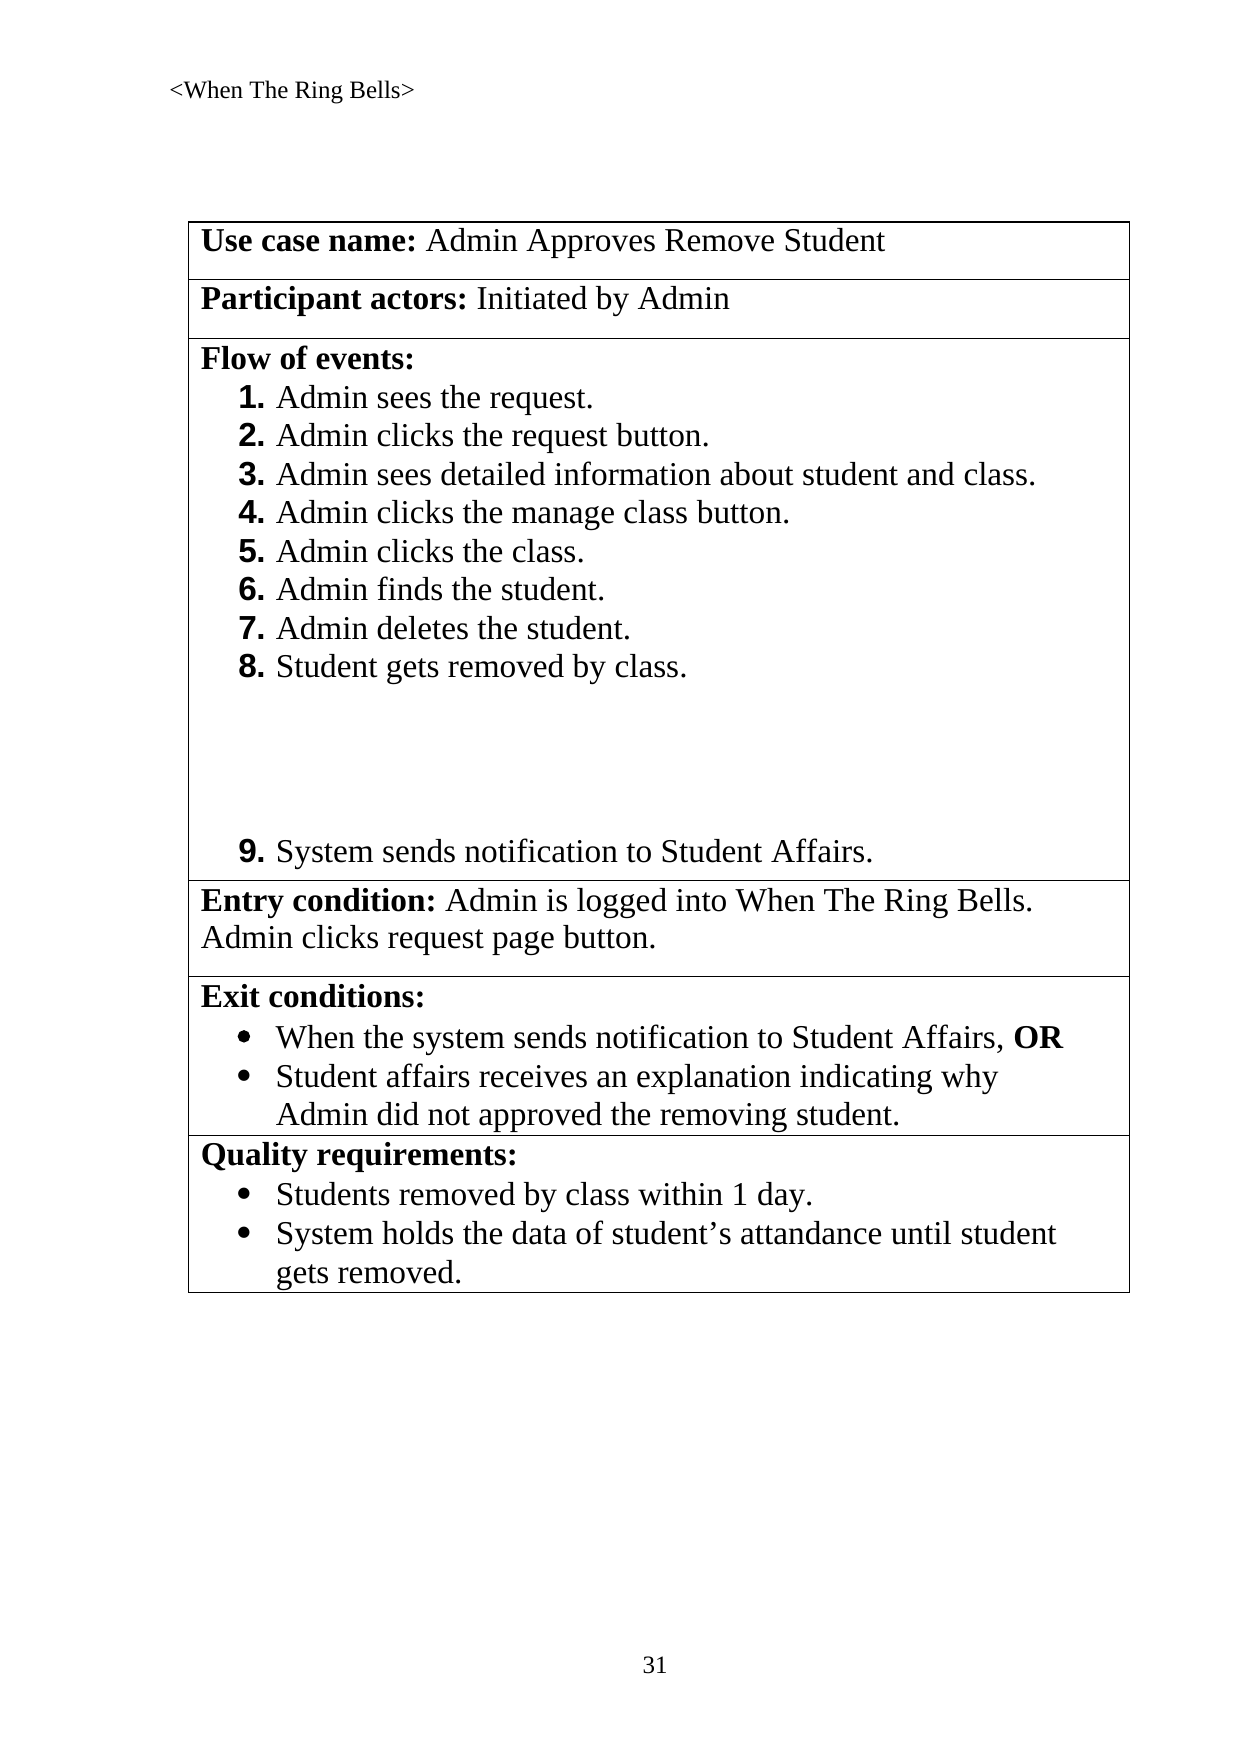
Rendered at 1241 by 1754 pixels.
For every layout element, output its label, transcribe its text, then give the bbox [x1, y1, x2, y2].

table_cell Exit conditions: When the system sends notification to Student Affairs, OR Student affairs receives an explanation indicating why Admin did not approved the removing student. [189, 977, 1129, 1134]
table_cell Entry condition: Admin is logged into When The Ring Bells. Admin clicks request page button. [189, 881, 1129, 976]
table_cell Participant actors: Initiated by Admin [189, 280, 1129, 338]
table_cell Quality requirements: Students removed by class within 1 day. System holds the data of student’s attandance until student gets removed. [189, 1136, 1129, 1292]
table_header Use case name: Admin Approves Remove Student [189, 223, 1129, 279]
table_cell Flow of events: Admin sees the request. Admin clicks the request button. Admin sees detailed information about student and class. Admin clicks the manage class button. Admin clicks the class. Admin finds the student. Admin deletes the student. Student gets removed by class. System sends notification to Student Affairs. [189, 339, 1129, 880]
